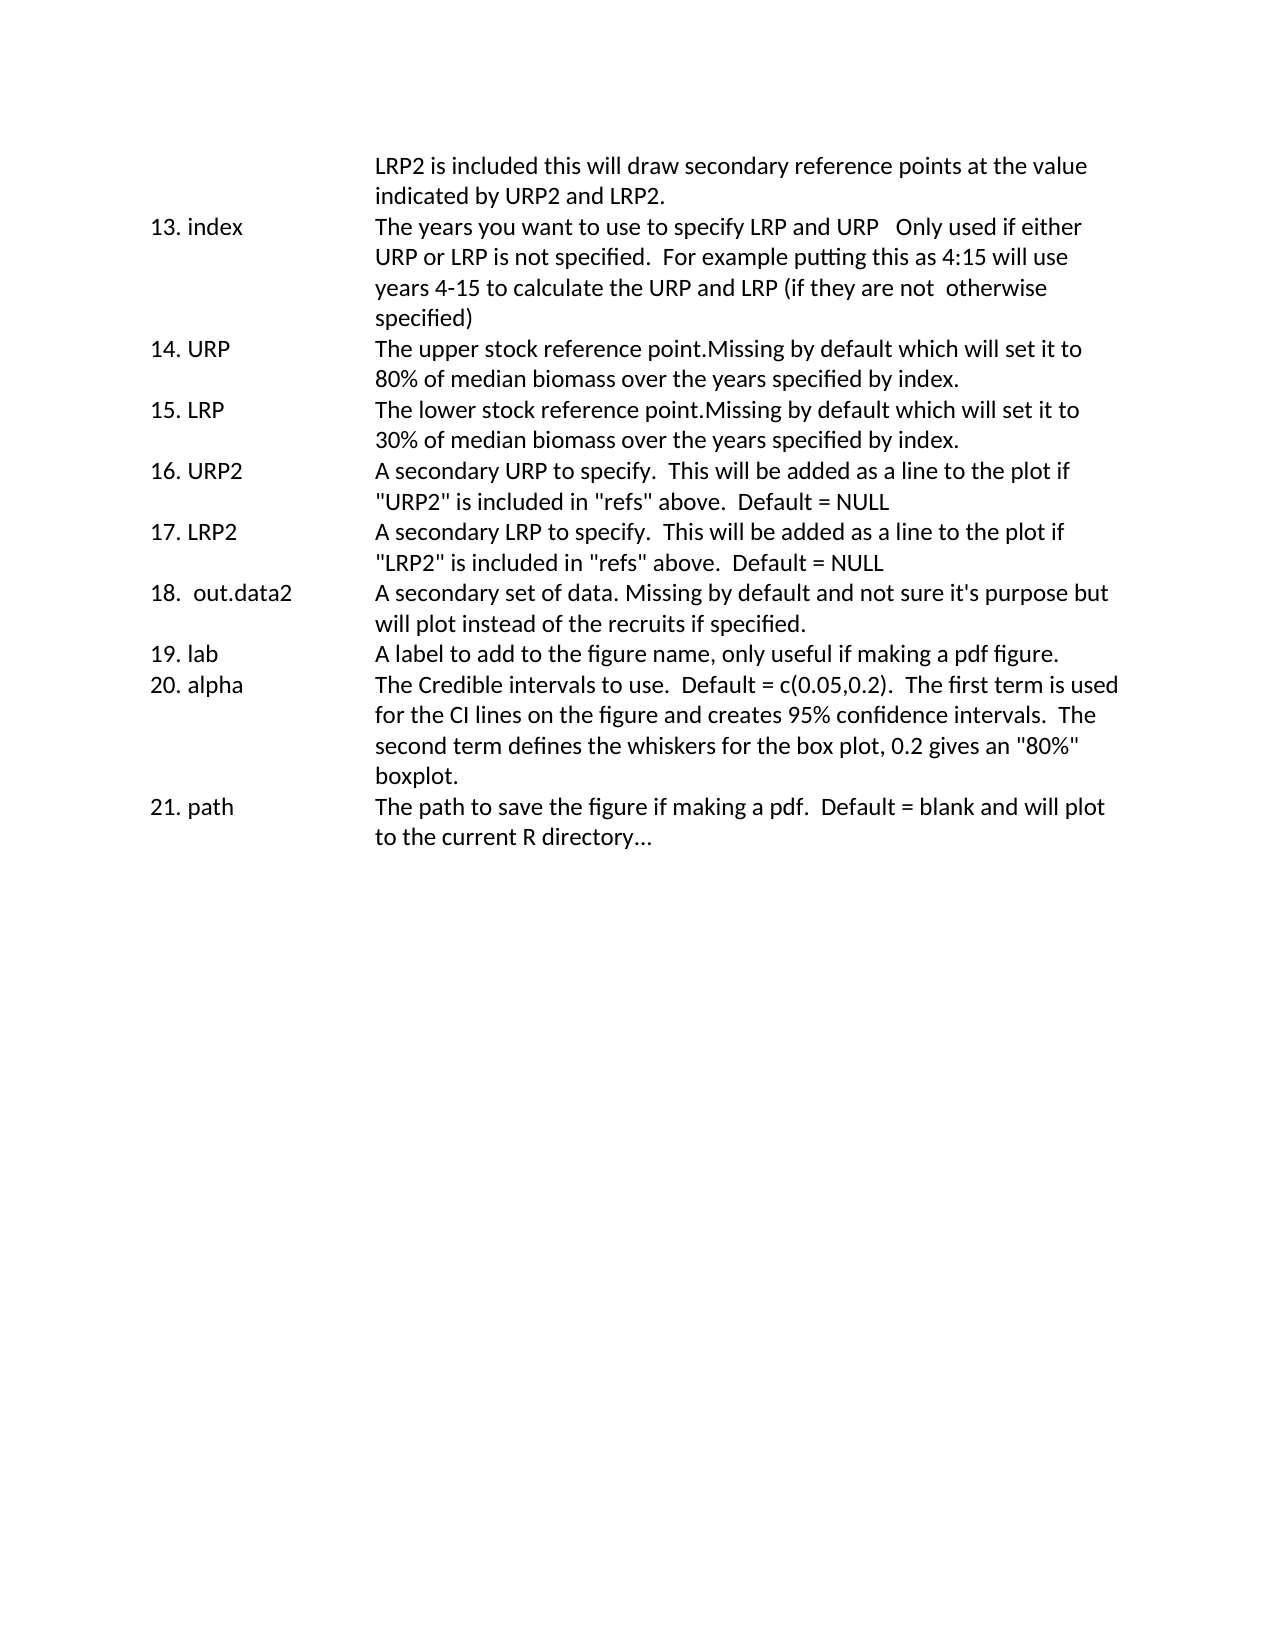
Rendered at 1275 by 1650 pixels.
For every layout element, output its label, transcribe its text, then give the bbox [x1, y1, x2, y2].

list "URP2" is included in "refs" above. Default = NULL [337, 486, 1125, 516]
list for the CI lines on the figure and creates 95% confidence intervals. The [337, 699, 1125, 730]
list second term defines the whiskers for the box plot, 0.2 gives an "80%" [337, 730, 1125, 760]
list URP The upper stock reference point.Missing by default which will set it to [150, 333, 1125, 364]
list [375, 150, 1125, 211]
list out.data2 A secondary set of data. Missing by default and not sure it's purpose but [150, 577, 1125, 608]
list "LRP2" is included in "refs" above. Default = NULL [337, 547, 1125, 577]
list LRP2 A secondary LRP to specify. This will be added as a line to the plot if [150, 516, 1125, 547]
list alpha The Credible intervals to use. Default = c(0.05,0.2). The first term is used [150, 669, 1125, 699]
list to the current R directory... [337, 821, 1125, 852]
list boxplot. [337, 760, 1125, 791]
list path The path to save the figure if making a pdf. Default = blank and will plot [150, 791, 1125, 821]
list LRP The lower stock reference point.Missing by default which will set it to [150, 394, 1125, 425]
list URP2 A secondary URP to specify. This will be added as a line to the plot if [150, 455, 1125, 486]
list 30% of median biomass over the years specified by index. [337, 425, 1125, 455]
list URP or LRP is not specified. For example putting this as 4:15 will use years 4-15 to calculate the URP and LRP (if they are not otherwise specified) [375, 242, 1125, 333]
list lab A label to add to the figure name, only useful if making a pdf figure. [150, 638, 1125, 669]
list will plot instead of the recruits if specified. [337, 608, 1125, 638]
list 80% of median biomass over the years specified by index. [337, 364, 1125, 394]
list index The years you want to use to specify LRP and URP Only used if either [150, 211, 1125, 242]
